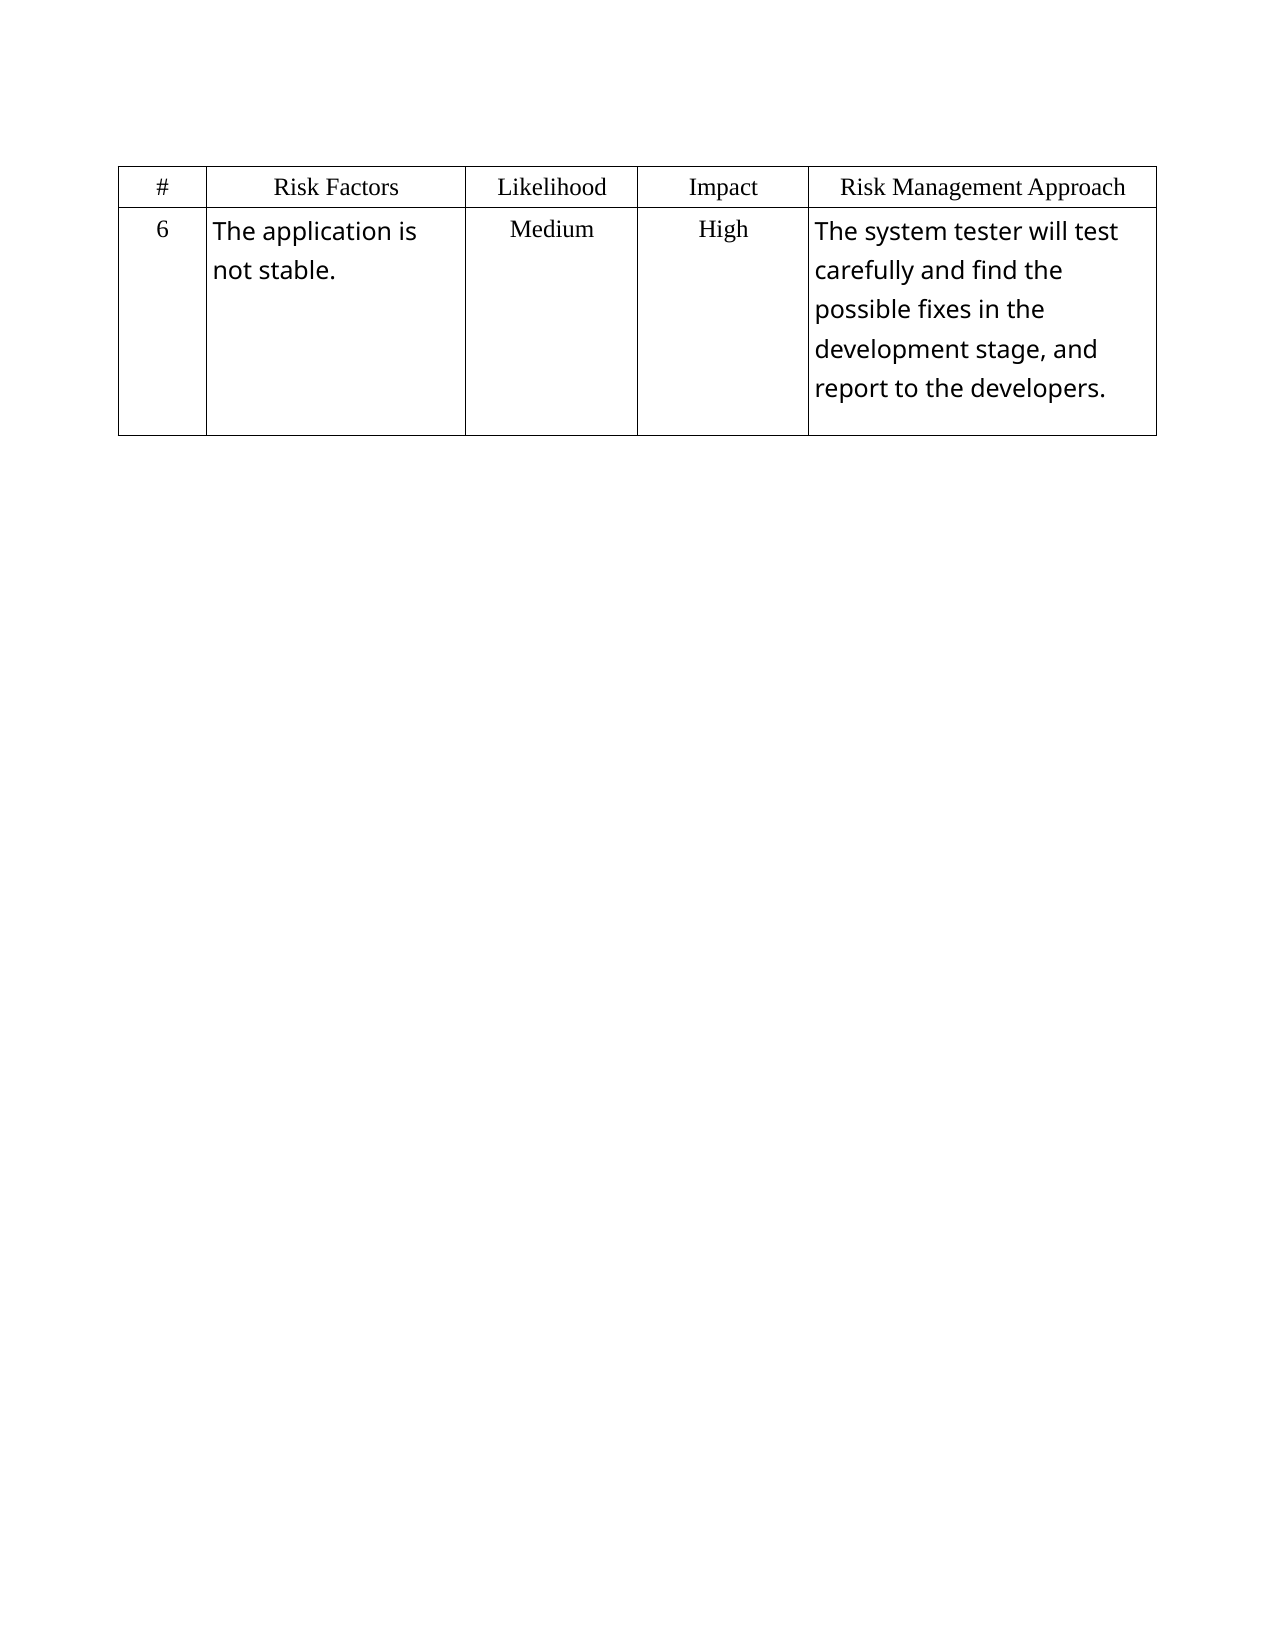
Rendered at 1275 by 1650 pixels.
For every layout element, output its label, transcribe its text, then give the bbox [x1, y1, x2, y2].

table_cell The system tester will test carefully and find the possible fixes in the development stage, and report to the developers. [809, 208, 1156, 435]
table_cell The application is not stable. [207, 208, 465, 435]
table_header Likelihood [466, 167, 637, 207]
table_header Risk Management Approach [809, 167, 1156, 207]
table_cell Medium [466, 208, 637, 435]
table_header Risk Factors [207, 167, 465, 207]
table_header # [119, 167, 206, 207]
table_cell 6 [119, 208, 206, 435]
table_cell High [638, 208, 808, 435]
table_header Impact [638, 167, 808, 207]
